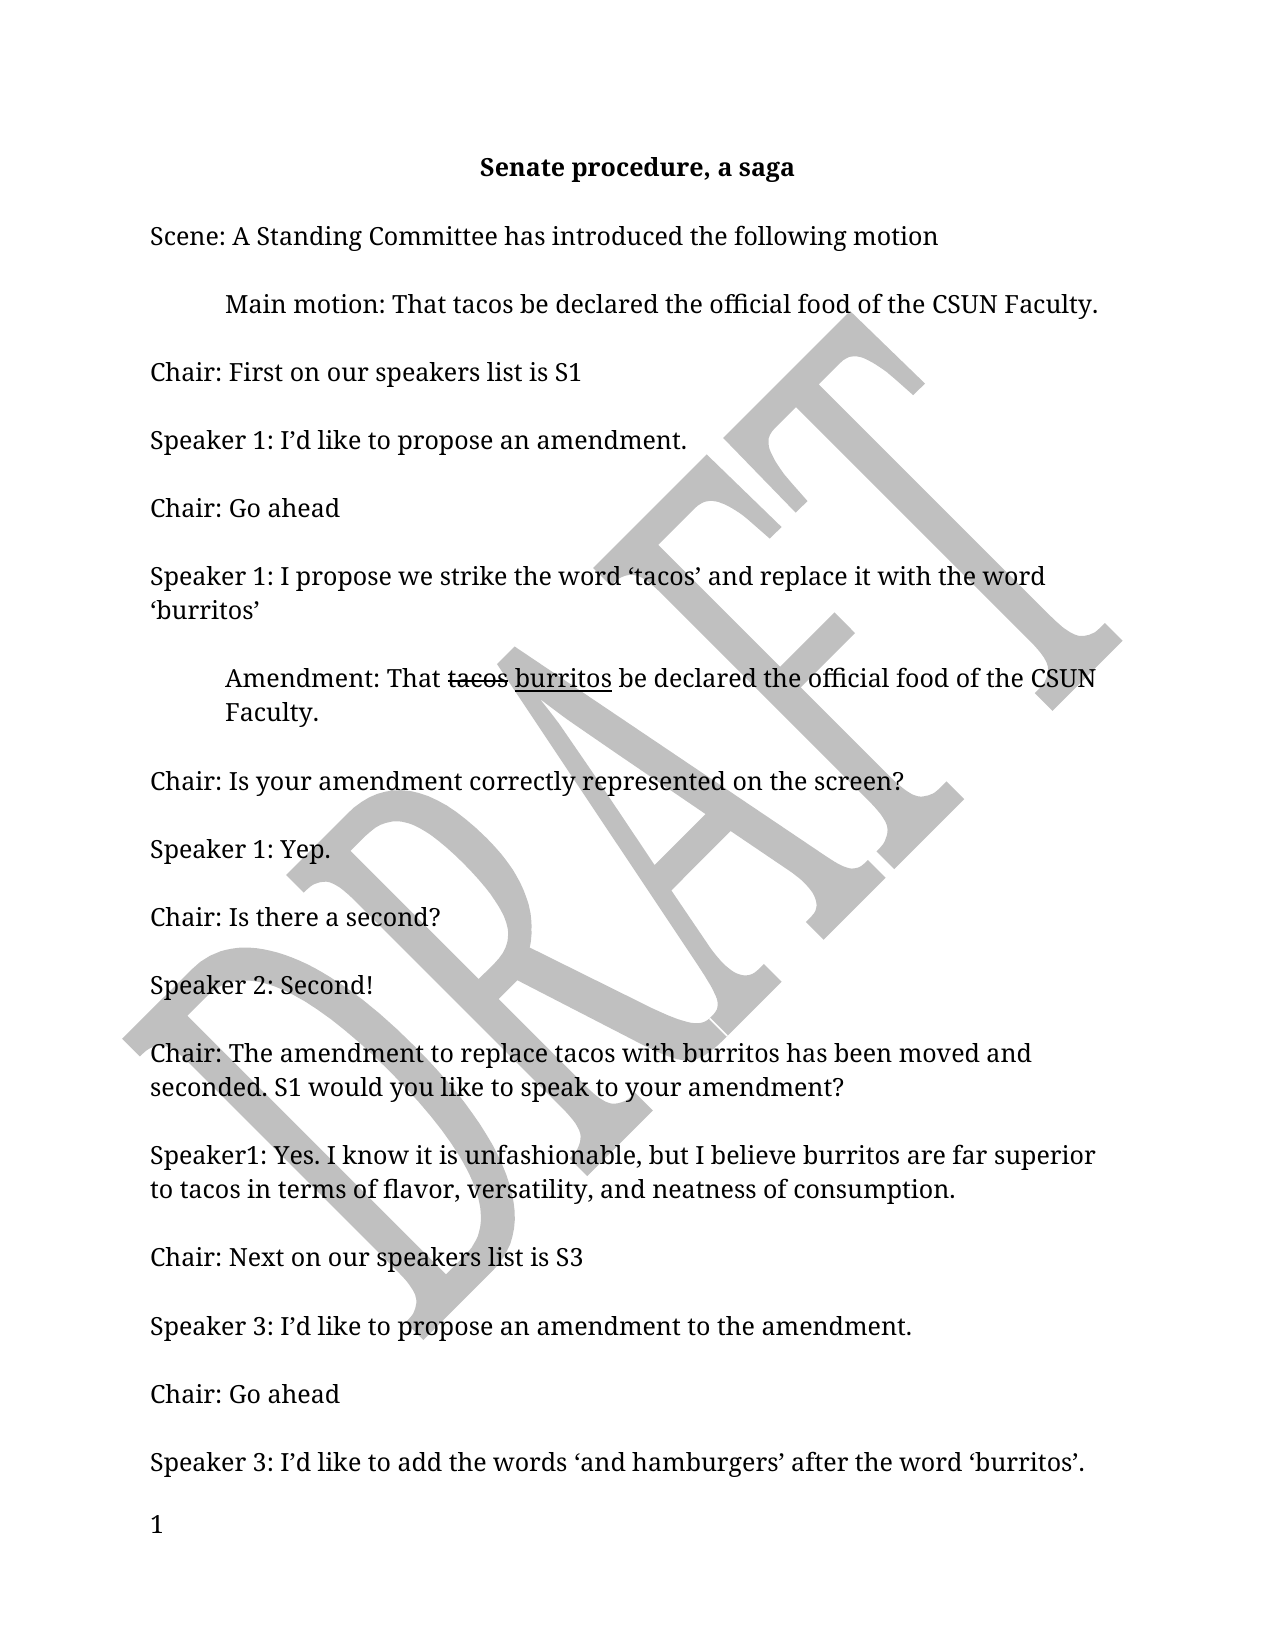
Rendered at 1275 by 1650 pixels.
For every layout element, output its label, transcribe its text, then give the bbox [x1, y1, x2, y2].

text Chair: Next on our speakers list is S3 [150, 1240, 1125, 1274]
text Chair: Is there a second? [150, 899, 1125, 933]
text Amendment: That tacos burritos be declared the official food of the CSUN Faculty. [225, 661, 1125, 729]
text Speaker1: Yes. I know it is unfashionable, but I believe burritos are far superior to tacos in terms of flavor, versatility, and neatness of consumption. [150, 1138, 1125, 1206]
text Main motion: That tacos be declared the official food of the CSUN Faculty. [150, 286, 1125, 320]
text Speaker 1: Yep. [150, 831, 1125, 865]
text Speaker 1: I’d like to propose an amendment. [150, 422, 1125, 457]
text Speaker 2: Second! [150, 967, 1125, 1002]
text Speaker 3: I’d like to propose an amendment to the amendment. [150, 1308, 1125, 1342]
text Scene: A Standing Committee has introduced the following motion [150, 218, 1125, 252]
text Chair: Go ahead [150, 1376, 1125, 1410]
text Speaker 1: I propose we strike the word ‘tacos’ and replace it with the word ‘burritos’ [150, 559, 1125, 627]
text Speaker 3: I’d like to add the words ‘and hamburgers’ after the word ‘burritos’. [150, 1444, 1125, 1478]
text Senate procedure, a saga [150, 150, 1125, 184]
text Chair: Go ahead [150, 491, 1125, 525]
text Chair: Is your amendment correctly represented on the screen? [150, 763, 1125, 797]
text Chair: The amendment to replace tacos with burritos has been moved and seconded. S1 would you like to speak to your amendment? [150, 1036, 1125, 1104]
text Chair: First on our speakers list is S1 [150, 354, 1125, 388]
